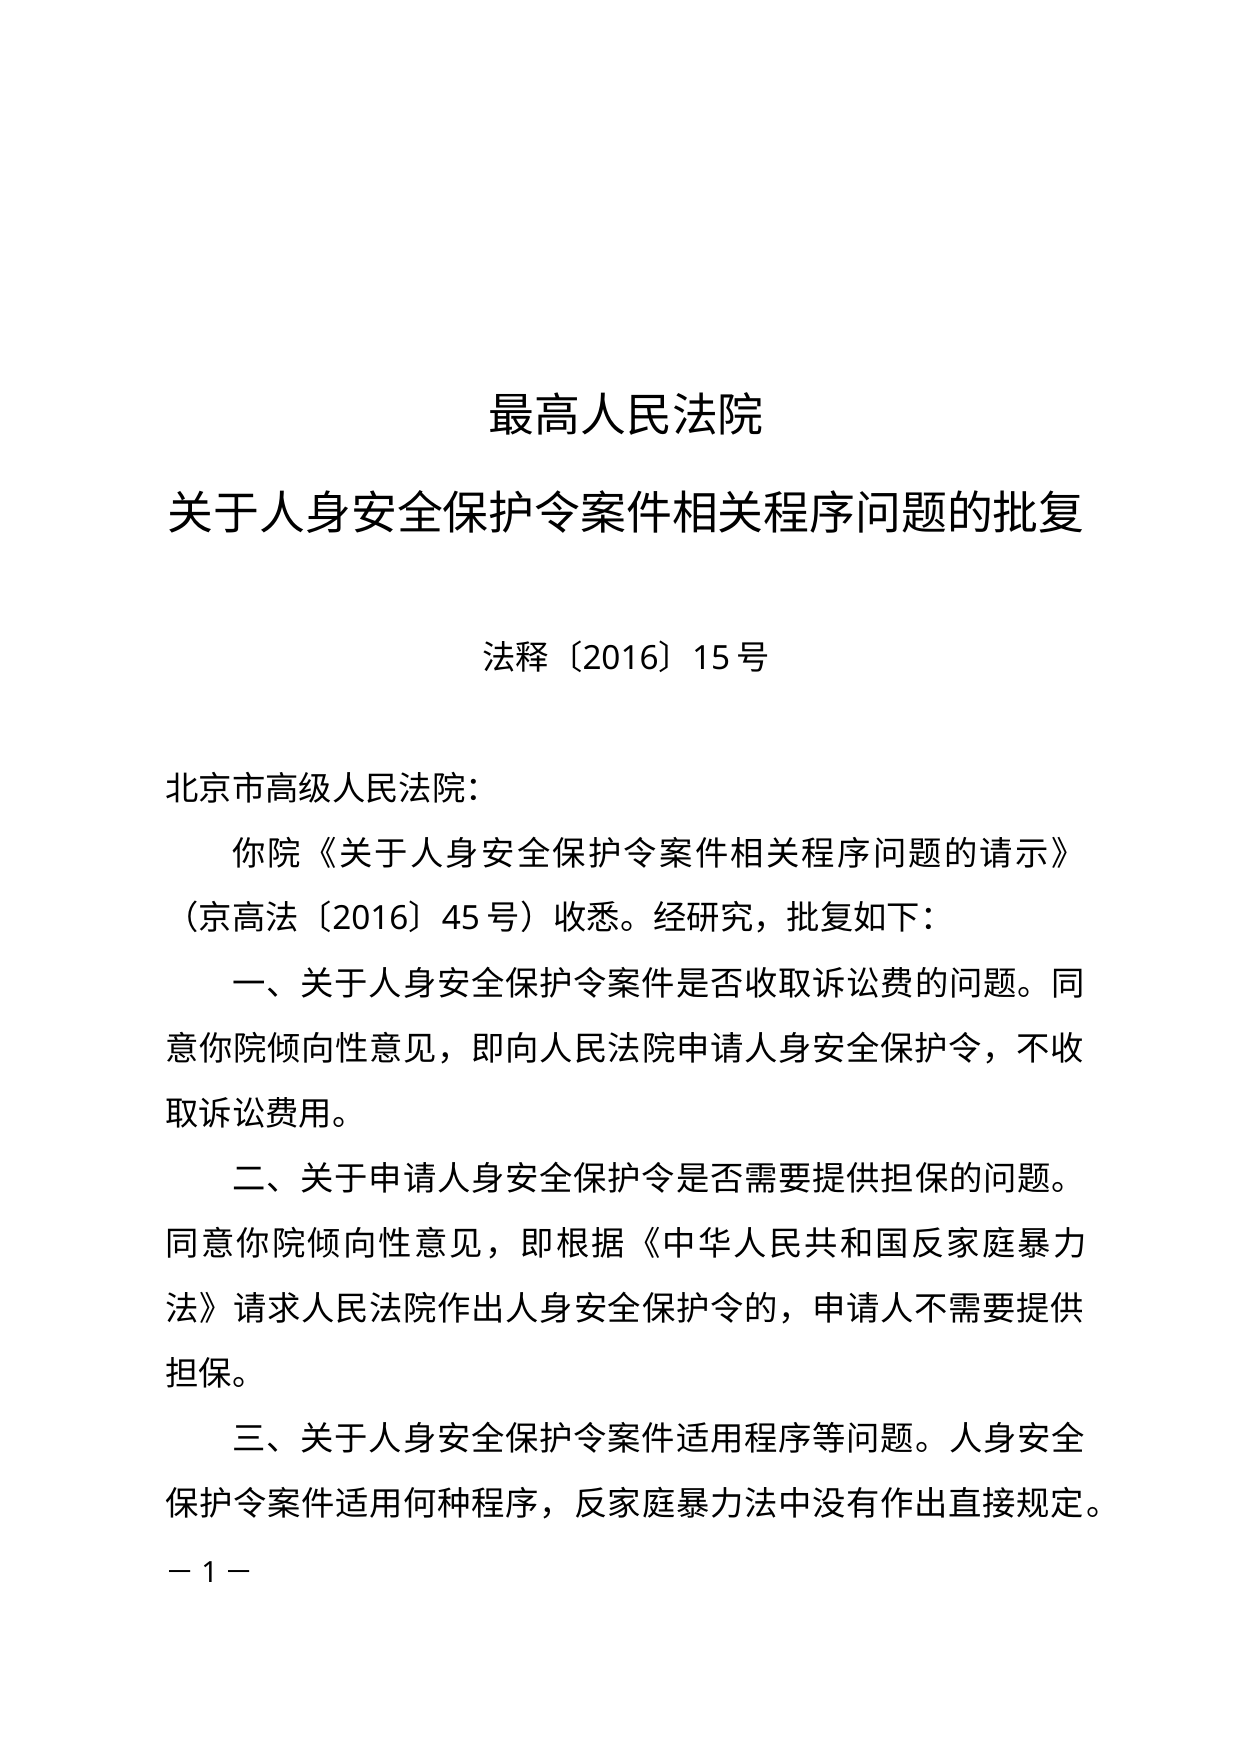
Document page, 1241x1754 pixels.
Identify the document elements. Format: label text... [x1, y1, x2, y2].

text 法释〔2016〕15号 [165, 623, 1087, 688]
text 你院《关于人身安全保护令案件相关程序问题的请示》（京高法〔2016〕45号）收悉。经研究，批复如下： [165, 818, 1087, 948]
text 北京市高级人民法院： [165, 753, 1087, 818]
text 关于人身安全保护令案件相关程序问题的批复 [165, 460, 1087, 558]
text 二、关于申请人身安全保护令是否需要提供担保的问题。同意你院倾向性意见，即根据《中华人民共和国反家庭暴力法》请求人民法院作出人身安全保护令的，申请人不需要提供担保。 [165, 1143, 1087, 1403]
text 一、关于人身安全保护令案件是否收取诉讼费的问题。同意你院倾向性意见，即向人民法院申请人身安全保护令，不收取诉讼费用。 [165, 948, 1087, 1143]
text 最高人民法院 [165, 363, 1087, 460]
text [165, 1403, 1087, 1533]
